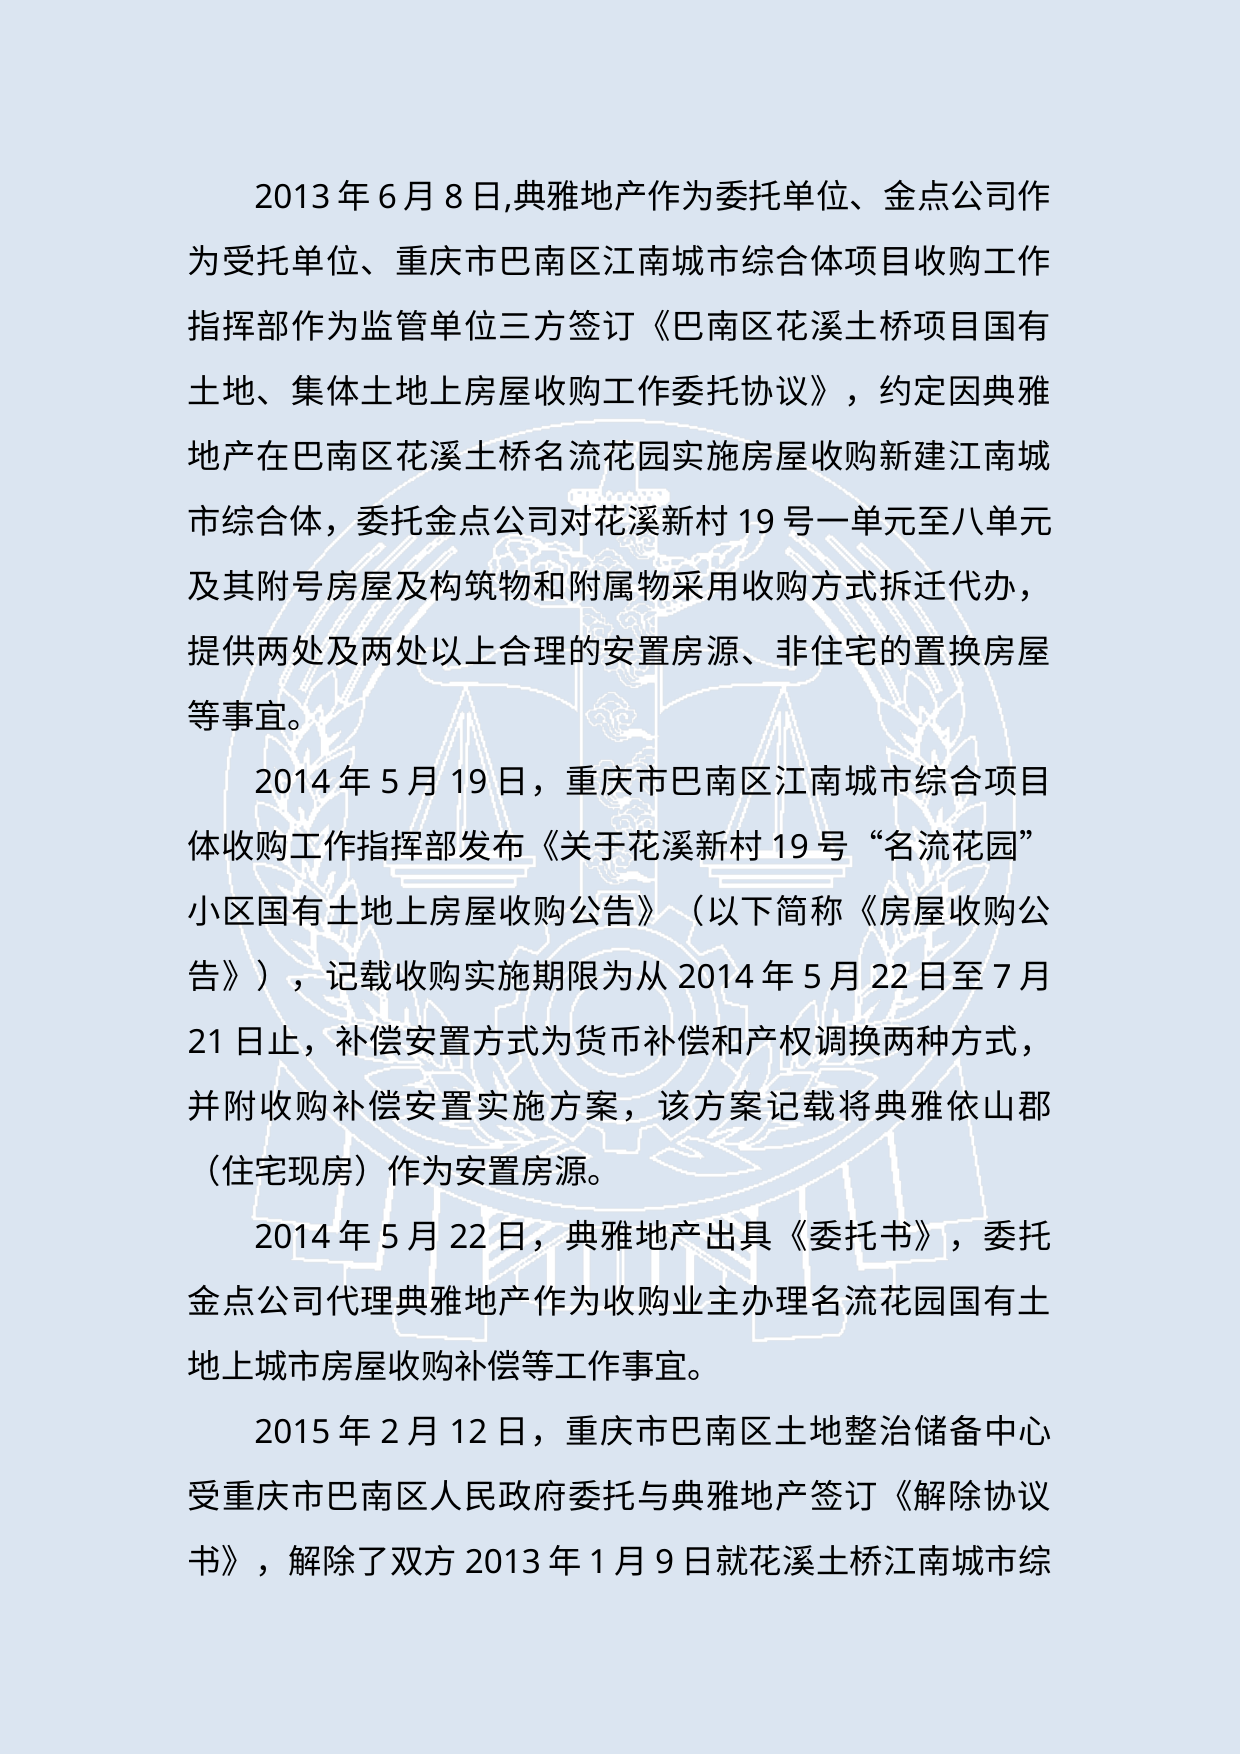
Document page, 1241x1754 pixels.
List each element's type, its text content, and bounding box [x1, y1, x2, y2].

text 2014年5月22日，典雅地产出具《委托书》，委托金点公司代理典雅地产作为收购业主办理名流花园国有土地上城市房屋收购补偿等工作事宜。 [187, 1202, 1053, 1397]
text 2013年6月8日,典雅地产作为委托单位、金点公司作为受托单位、重庆市巴南区江南城市综合体项目收购工作指挥部作为监管单位三方签订《巴南区花溪土桥项目国有土地、集体土地上房屋收购工作委托协议》，约定因典雅地产在巴南区花溪土桥名流花园实施房屋收购新建江南城市综合体，委托金点公司对花溪新村19号一单元至八单元及其附号房屋及构筑物和附属物采用收购方式拆迁代办，提供两处及两处以上合理的安置房源、非住宅的置换房屋等事宜。 [187, 162, 1053, 747]
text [187, 1397, 1053, 1592]
text 2014年5月19日，重庆市巴南区江南城市综合项目体收购工作指挥部发布《关于花溪新村19号“名流花园”小区国有土地上房屋收购公告》（以下简称《房屋收购公告》），记载收购实施期限为从2014年5月22日至7月21日止，补偿安置方式为货币补偿和产权调换两种方式，并附收购补偿安置实施方案，该方案记载将典雅依山郡（住宅现房）作为安置房源。 [187, 747, 1053, 1202]
